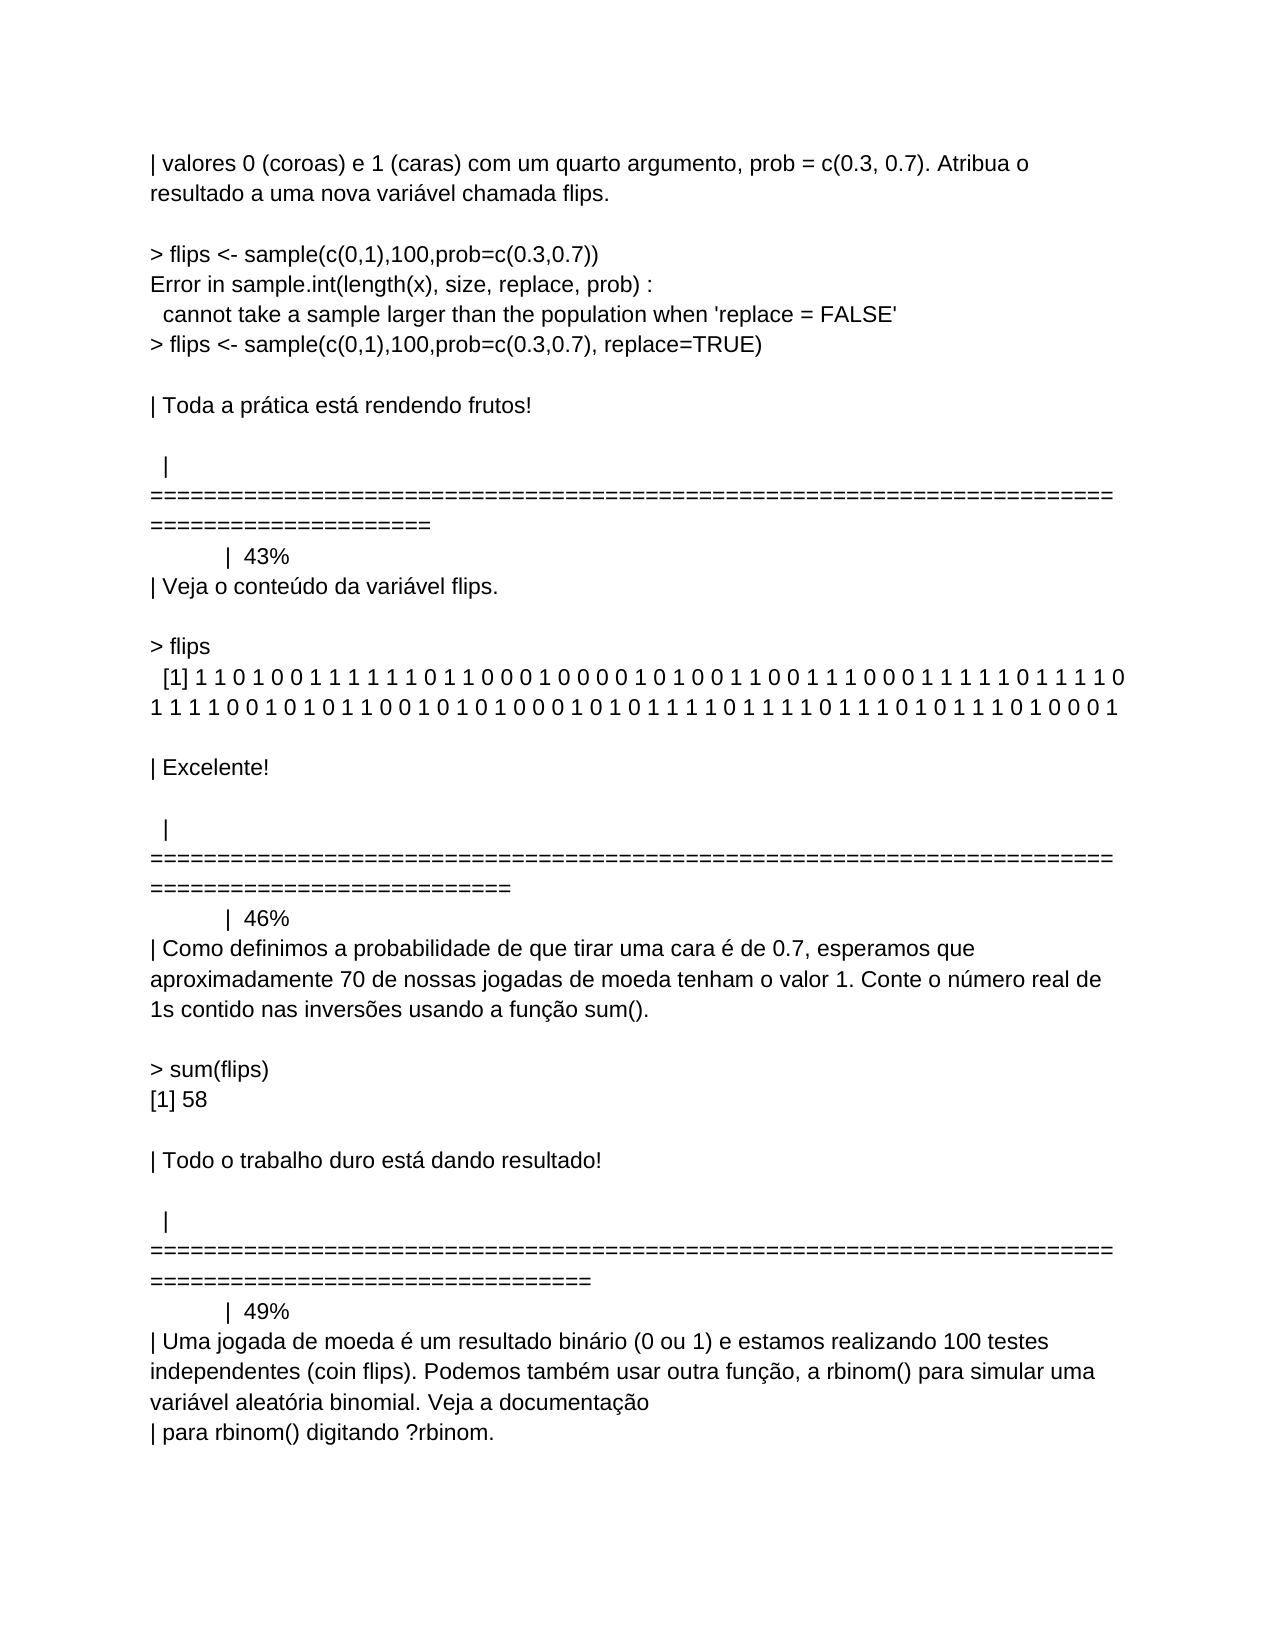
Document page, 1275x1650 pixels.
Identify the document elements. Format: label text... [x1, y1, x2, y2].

text | Uma jogada de moeda é um resultado binário (0 ou 1) e estamos realizando 100 testes independentes (coin flips). Podemos também usar outra função, a rbinom() para simular uma variável aleatória binomial. Veja a documentação [150, 1328, 1125, 1415]
text | Veja o conteúdo da variável flips. [150, 573, 1125, 599]
text cannot take a sample larger than the population when 'replace = FALSE' [150, 301, 1125, 327]
text | valores 0 (coroas) e 1 (caras) com um quarto argumento, prob = c(0.3, 0.7). Atribua o resultado a uma nova variável chamada flips. [150, 150, 1125, 207]
text > flips <- sample(c(0,1),100,prob=c(0.3,0.7)) [150, 241, 1125, 267]
text [1] 58 [150, 1086, 1125, 1113]
text |=================================================================================================== | 46% [150, 814, 1125, 932]
text | Toda a prática está rendendo frutos! [150, 392, 1125, 418]
text Error in sample.int(length(x), size, replace, prob) : [150, 271, 1125, 297]
text |============================================================================================= | 43% [150, 452, 1125, 569]
text | Excelente! [150, 754, 1125, 781]
text > flips [150, 633, 1125, 660]
text | Todo o trabalho duro está dando resultado! [150, 1147, 1125, 1173]
text [1] 1 1 0 1 0 0 1 1 1 1 1 1 0 1 1 0 0 0 1 0 0 0 0 1 0 1 0 0 1 1 0 0 1 1 1 0 0 0 1 1 1 1 1 0 1 1 1 1 0 1 1 1 1 0 0 1 0 1 0 1 1 0 0 1 0 1 0 1 0 0 0 1 0 1 0 1 1 1 1 0 1 1 1 1 0 1 1 1 0 1 0 1 1 1 0 1 0 0 0 1 [150, 663, 1125, 720]
text > flips <- sample(c(0,1),100,prob=c(0.3,0.7), replace=TRUE) [150, 331, 1125, 358]
text | para rbinom() digitando ?rbinom. [150, 1419, 1125, 1445]
text > sum(flips) [150, 1056, 1125, 1083]
text | Como definimos a probabilidade de que tirar uma cara é de 0.7, esperamos que aproximadamente 70 de nossas jogadas de moeda tenham o valor 1. Conte o número real de 1s contido nas inversões usando a função sum(). [150, 935, 1125, 1022]
text |========================================================================================================= | 49% [150, 1207, 1125, 1324]
